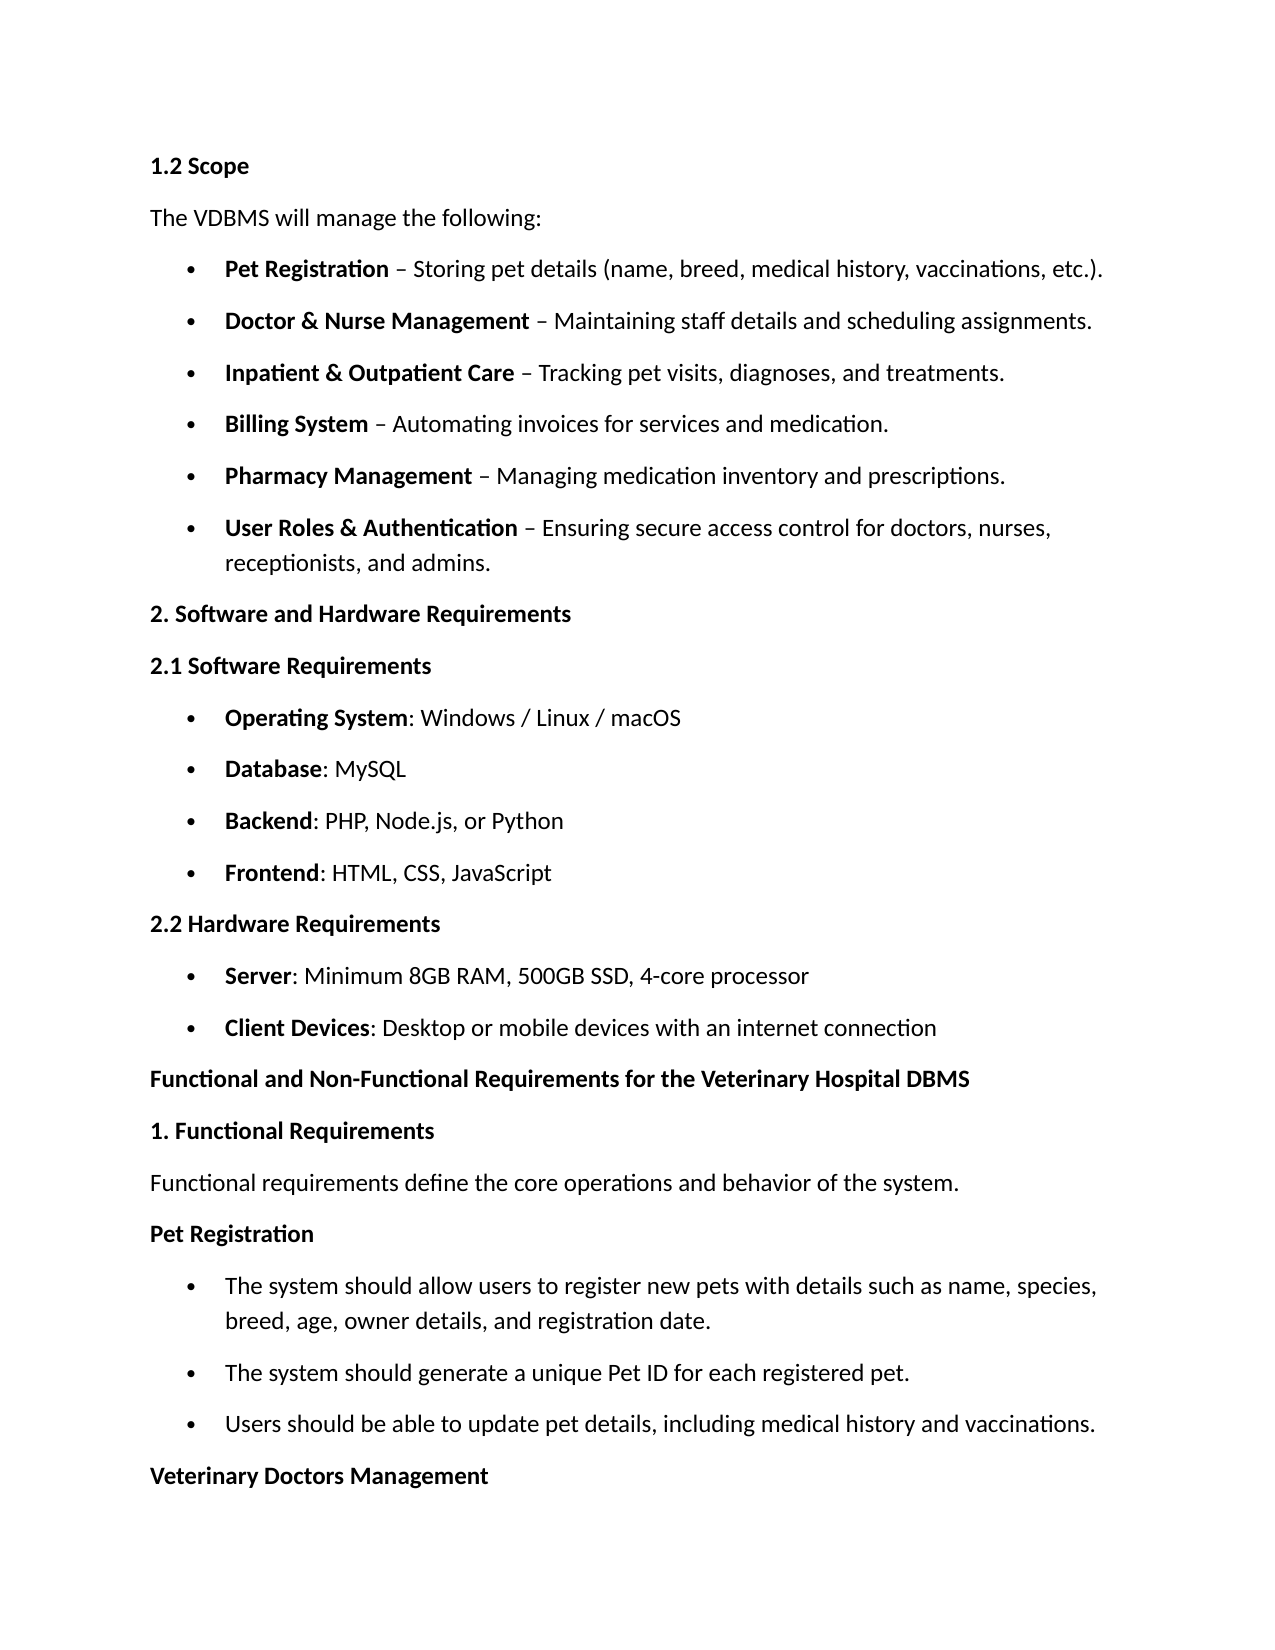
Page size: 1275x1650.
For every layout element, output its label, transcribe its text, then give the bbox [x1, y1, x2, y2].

text 2.1 Software Requirements [150, 650, 1125, 681]
text Functional and Non-Functional Requirements for the Veterinary Hospital DBMS [150, 1063, 1125, 1094]
list The system should generate a unique Pet ID for each registered pet. [187, 1357, 1125, 1387]
list The system should allow users to register new pets with details such as name, species, breed, age, owner details, and registration date. [187, 1270, 1125, 1336]
text Pet Registration [150, 1218, 1125, 1249]
text 1.2 Scope [150, 150, 1125, 181]
list Database: MySQL [187, 753, 1125, 784]
list User Roles & Authentication – Ensuring secure access control for doctors, nurses, receptionists, and admins. [187, 512, 1125, 577]
list Doctor & Nurse Management – Maintaining staff details and scheduling assignments. [187, 305, 1125, 336]
text The VDBMS will manage the following: [150, 202, 1125, 232]
list Server: Minimum 8GB RAM, 500GB SSD, 4-core processor [187, 960, 1125, 991]
text 2.2 Hardware Requirements [150, 908, 1125, 939]
list Frontend: HTML, CSS, JavaScript [187, 857, 1125, 887]
list Billing System – Automating invoices for services and medication. [187, 408, 1125, 439]
list Pet Registration – Storing pet details (name, breed, medical history, vaccinations, etc.). [187, 253, 1125, 284]
list Client Devices: Desktop or mobile devices with an internet connection [187, 1012, 1125, 1042]
list Operating System: Windows / Linux / macOS [187, 702, 1125, 732]
list Inpatient & Outpatient Care – Tracking pet visits, diagnoses, and treatments. [187, 357, 1125, 387]
text 1. Functional Requirements [150, 1115, 1125, 1146]
list Backend: PHP, Node.js, or Python [187, 805, 1125, 836]
list Pharmacy Management – Managing medication inventory and prescriptions. [187, 460, 1125, 491]
text Functional requirements define the core operations and behavior of the system. [150, 1167, 1125, 1197]
text 2. Software and Hardware Requirements [150, 598, 1125, 629]
text Veterinary Doctors Management [150, 1460, 1125, 1491]
list Users should be able to update pet details, including medical history and vaccinations. [187, 1408, 1125, 1439]
